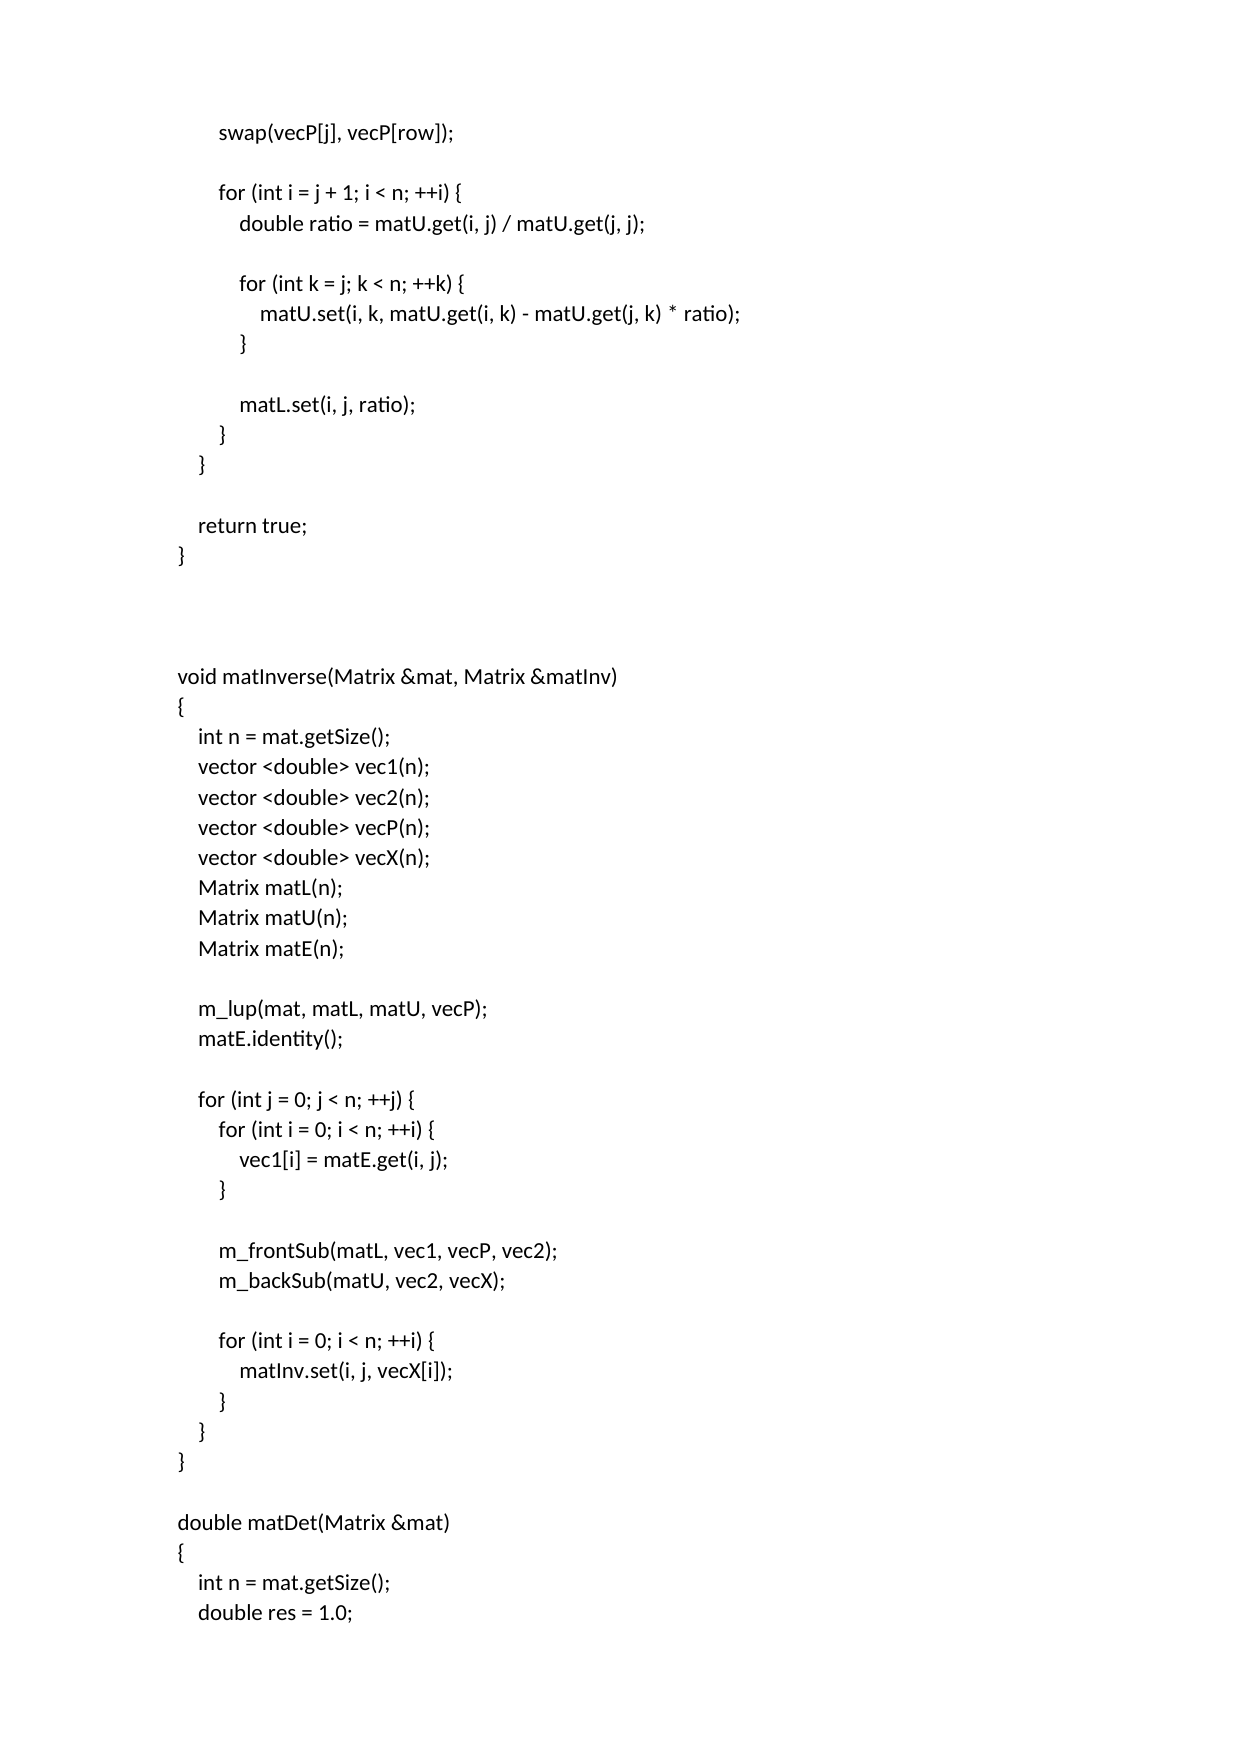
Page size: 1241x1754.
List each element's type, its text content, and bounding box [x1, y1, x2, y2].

text double ratio = matU.get(i, j) / matU.get(j, j); [177, 209, 1152, 237]
text { [177, 1538, 1152, 1566]
text int n = mat.getSize(); [177, 722, 1152, 750]
text vec1[i] = matE.get(i, j); [177, 1145, 1152, 1173]
text Matrix matU(n); [177, 903, 1152, 932]
text for (int k = j; k < n; ++k) { [177, 269, 1152, 297]
text m_backSub(matU, vec2, vecX); [177, 1266, 1152, 1294]
text vector <double> vec1(n); [177, 752, 1152, 781]
text double res = 1.0; [177, 1598, 1152, 1626]
text } [177, 541, 1152, 569]
text matU.set(i, k, matU.get(i, k) - matU.get(j, k) * ratio); [177, 299, 1152, 327]
text vector <double> vecP(n); [177, 813, 1152, 841]
text m_frontSub(matL, vec1, vecP, vec2); [177, 1236, 1152, 1264]
text } [177, 420, 1152, 448]
text vector <double> vec2(n); [177, 783, 1152, 811]
text Matrix matL(n); [177, 873, 1152, 901]
text vector <double> vecX(n); [177, 843, 1152, 871]
text m_lup(mat, matL, matU, vecP); [177, 994, 1152, 1022]
text void matInverse(Matrix &mat, Matrix &matInv) [177, 662, 1152, 690]
text return true; [177, 511, 1152, 539]
text matL.set(i, j, ratio); [177, 390, 1152, 418]
text Matrix matE(n); [177, 934, 1152, 962]
text } [177, 1175, 1152, 1203]
text for (int i = 0; i < n; ++i) { [177, 1326, 1152, 1354]
text } [177, 450, 1152, 478]
text for (int j = 0; j < n; ++j) { [177, 1085, 1152, 1113]
text swap(vecP[j], vecP[row]); [177, 118, 1152, 146]
text matE.identity(); [177, 1024, 1152, 1052]
text double matDet(Matrix &mat) [177, 1508, 1152, 1536]
text for (int i = 0; i < n; ++i) { [177, 1115, 1152, 1143]
text int n = mat.getSize(); [177, 1568, 1152, 1596]
text } [177, 1447, 1152, 1475]
text matInv.set(i, j, vecX[i]); [177, 1357, 1152, 1385]
text } [177, 329, 1152, 358]
text { [177, 692, 1152, 720]
text } [177, 1387, 1152, 1415]
text for (int i = j + 1; i < n; ++i) { [177, 178, 1152, 207]
text } [177, 1417, 1152, 1445]
